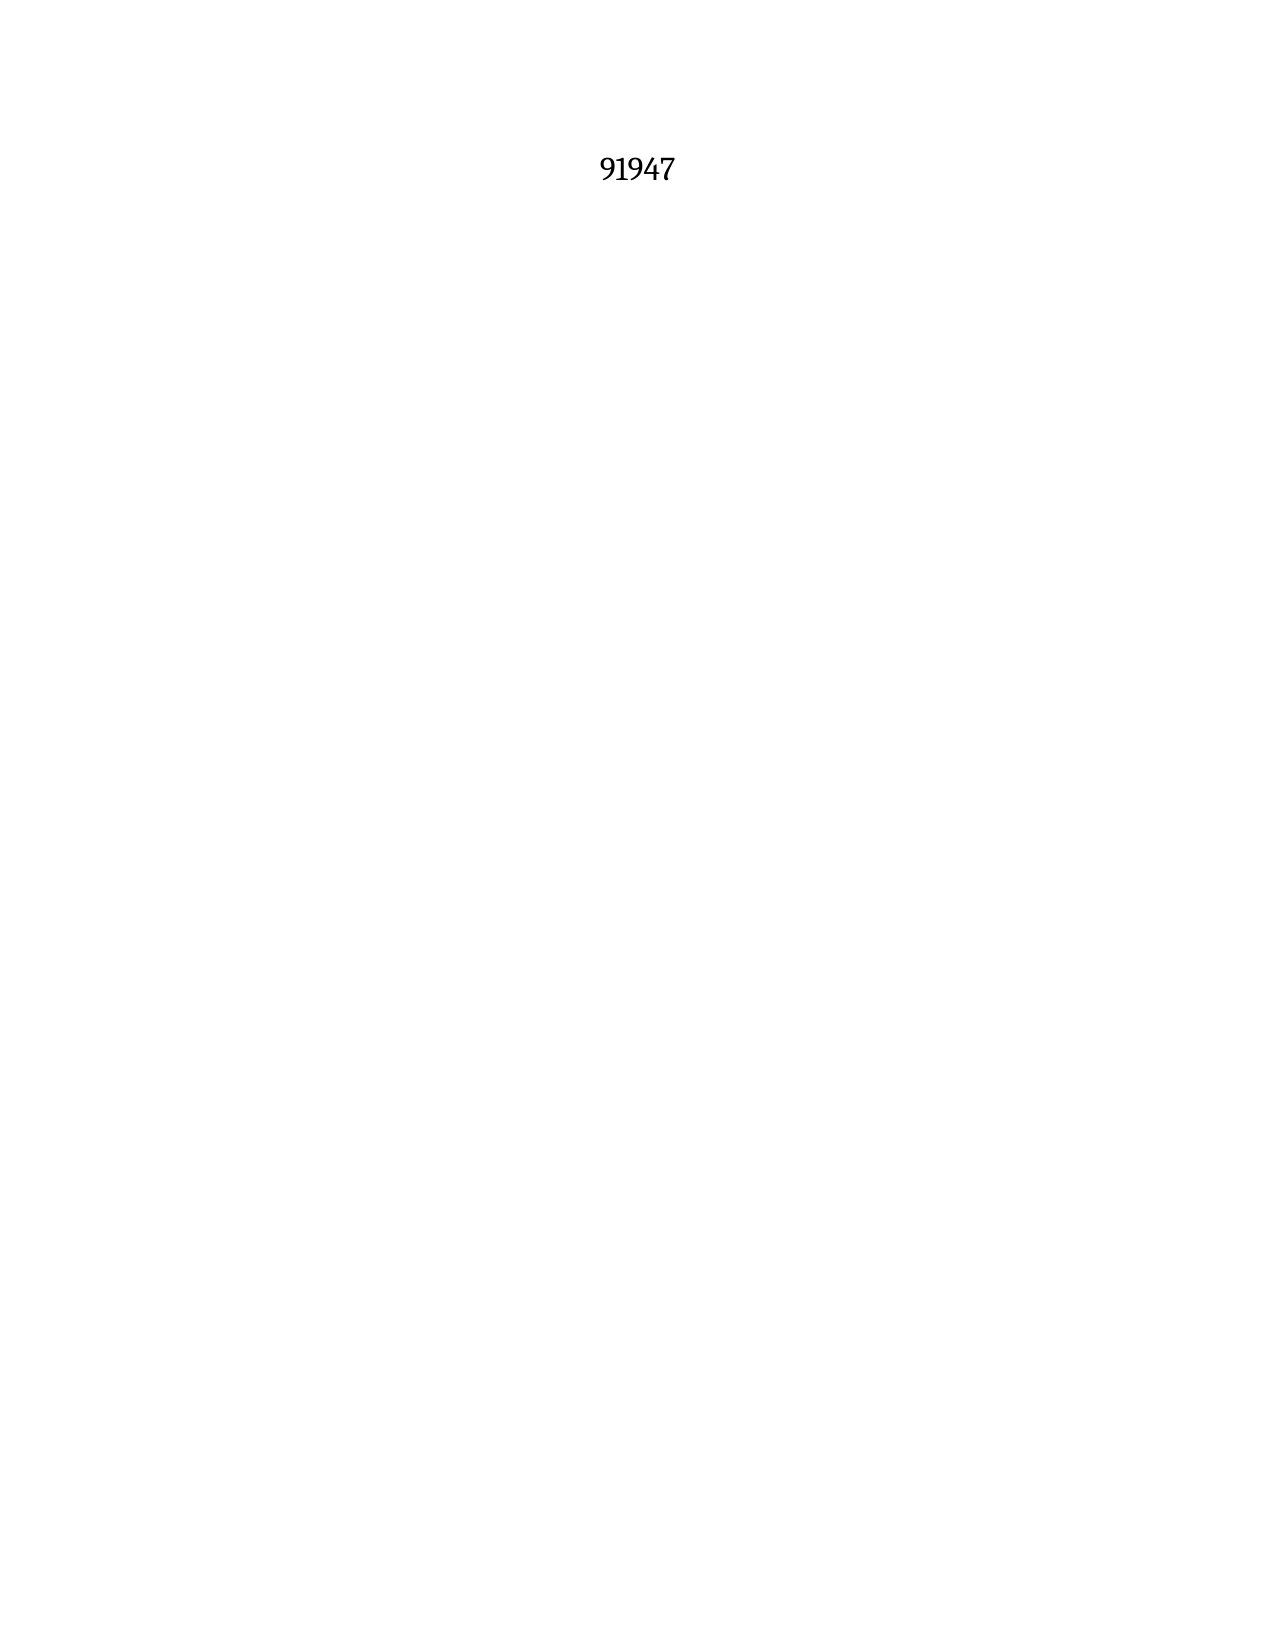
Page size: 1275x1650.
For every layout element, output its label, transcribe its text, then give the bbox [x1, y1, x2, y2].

text 91947 [150, 150, 1125, 188]
